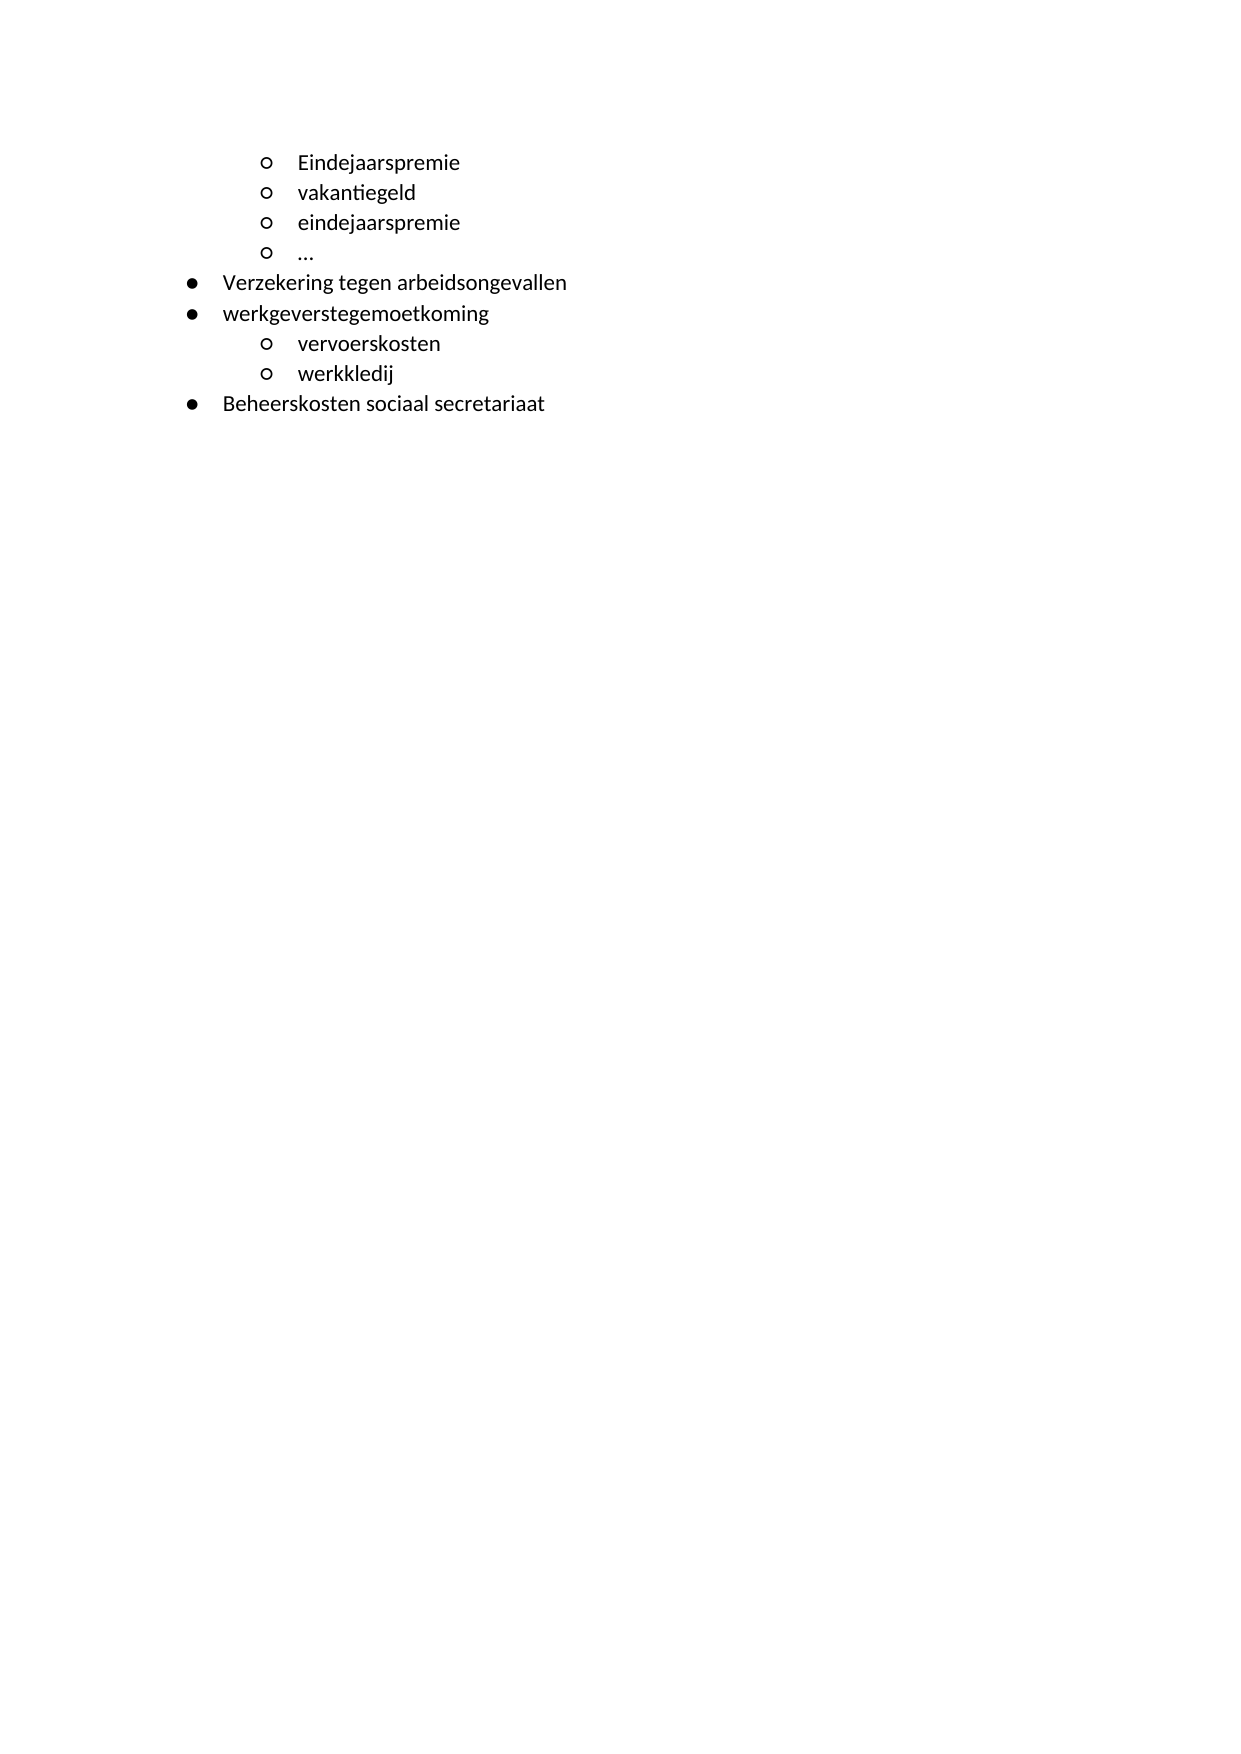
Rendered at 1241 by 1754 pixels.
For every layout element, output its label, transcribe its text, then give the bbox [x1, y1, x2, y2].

list vakantiegeld [260, 178, 1093, 206]
list … [260, 238, 1093, 266]
list Verzekering tegen arbeidsongevallen [185, 268, 1093, 296]
list werkkledij [260, 359, 1093, 387]
list werkgeverstegemoetkoming [185, 299, 1093, 327]
list Eindejaarspremie [260, 148, 1093, 176]
list eindejaarspremie [260, 208, 1093, 236]
list Beheerskosten sociaal secretariaat [185, 389, 1093, 417]
list vervoerskosten [260, 329, 1093, 357]
